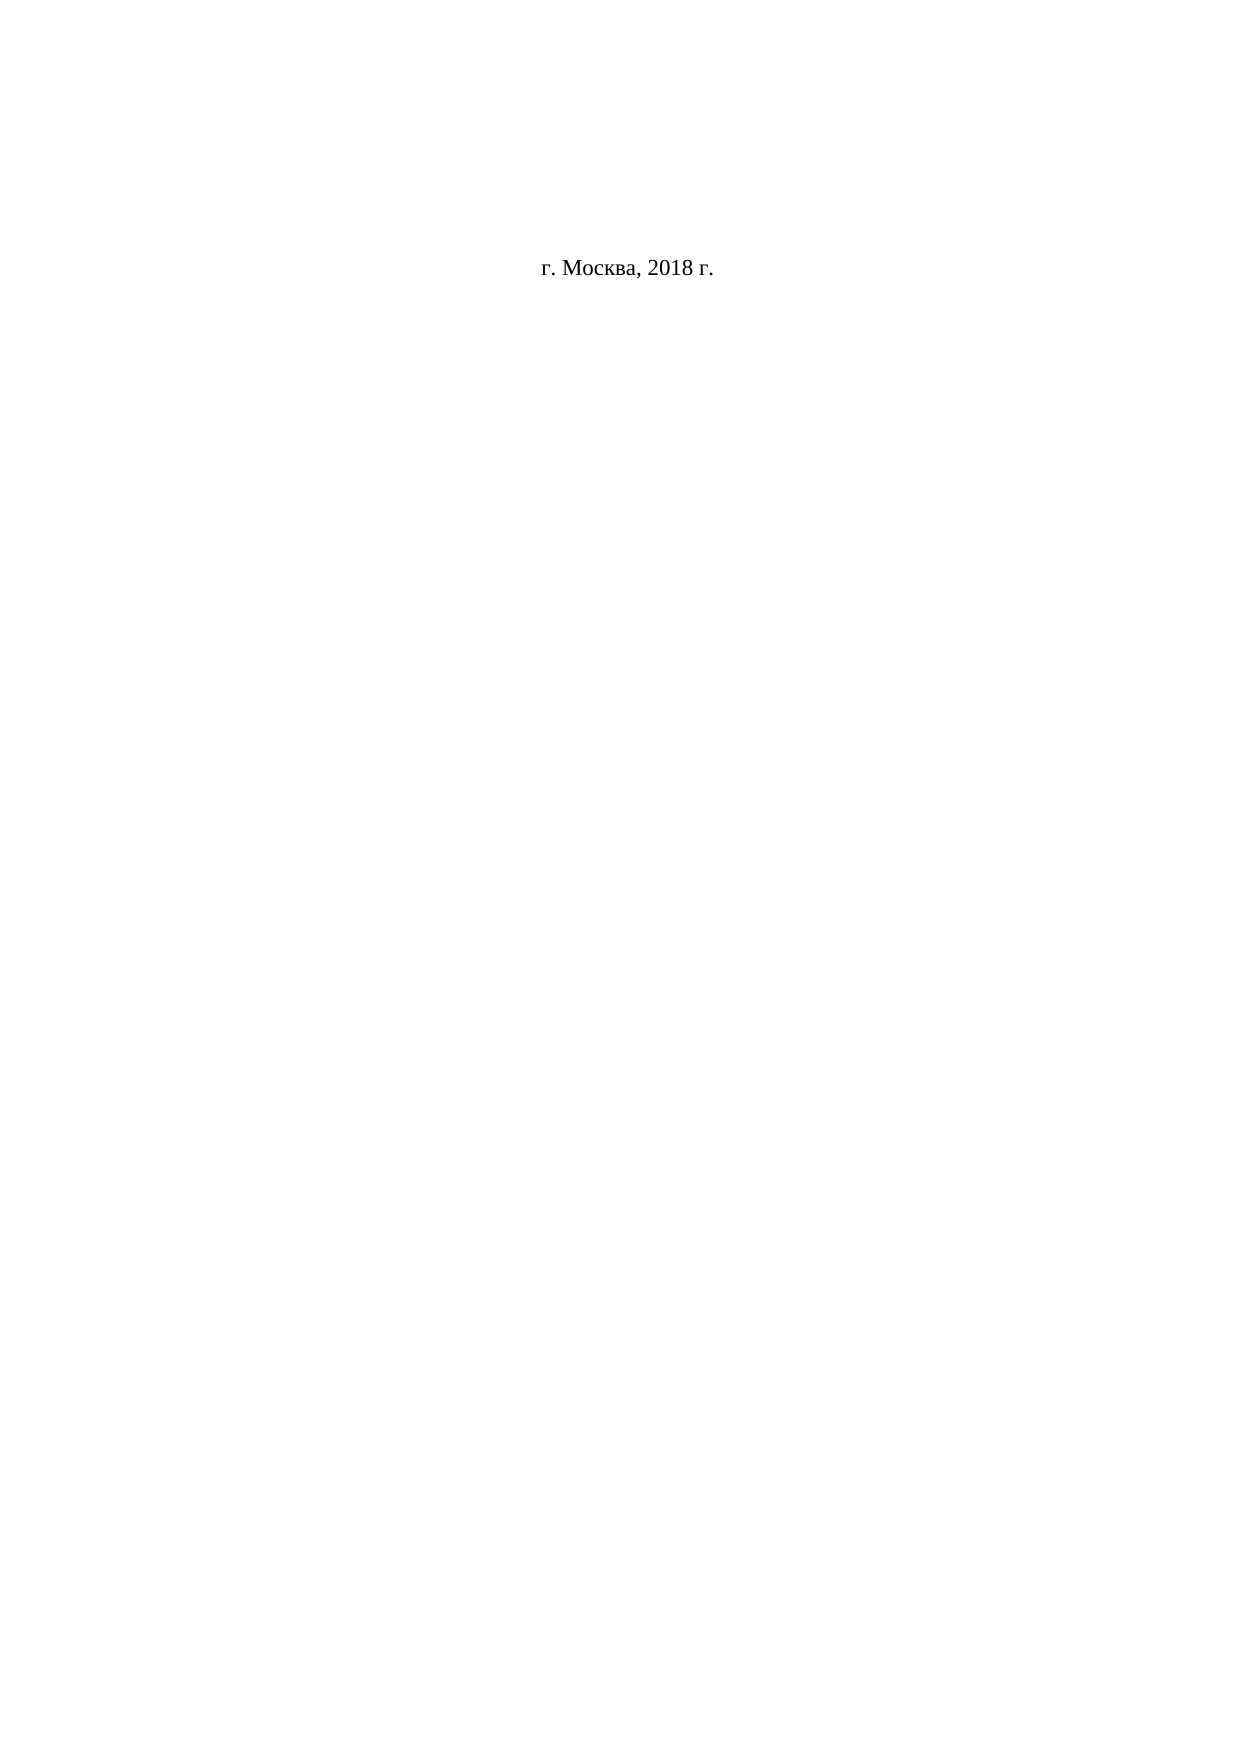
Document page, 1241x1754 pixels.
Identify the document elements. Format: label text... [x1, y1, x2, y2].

text г. Москва, 2018 г. [89, 254, 1167, 280]
